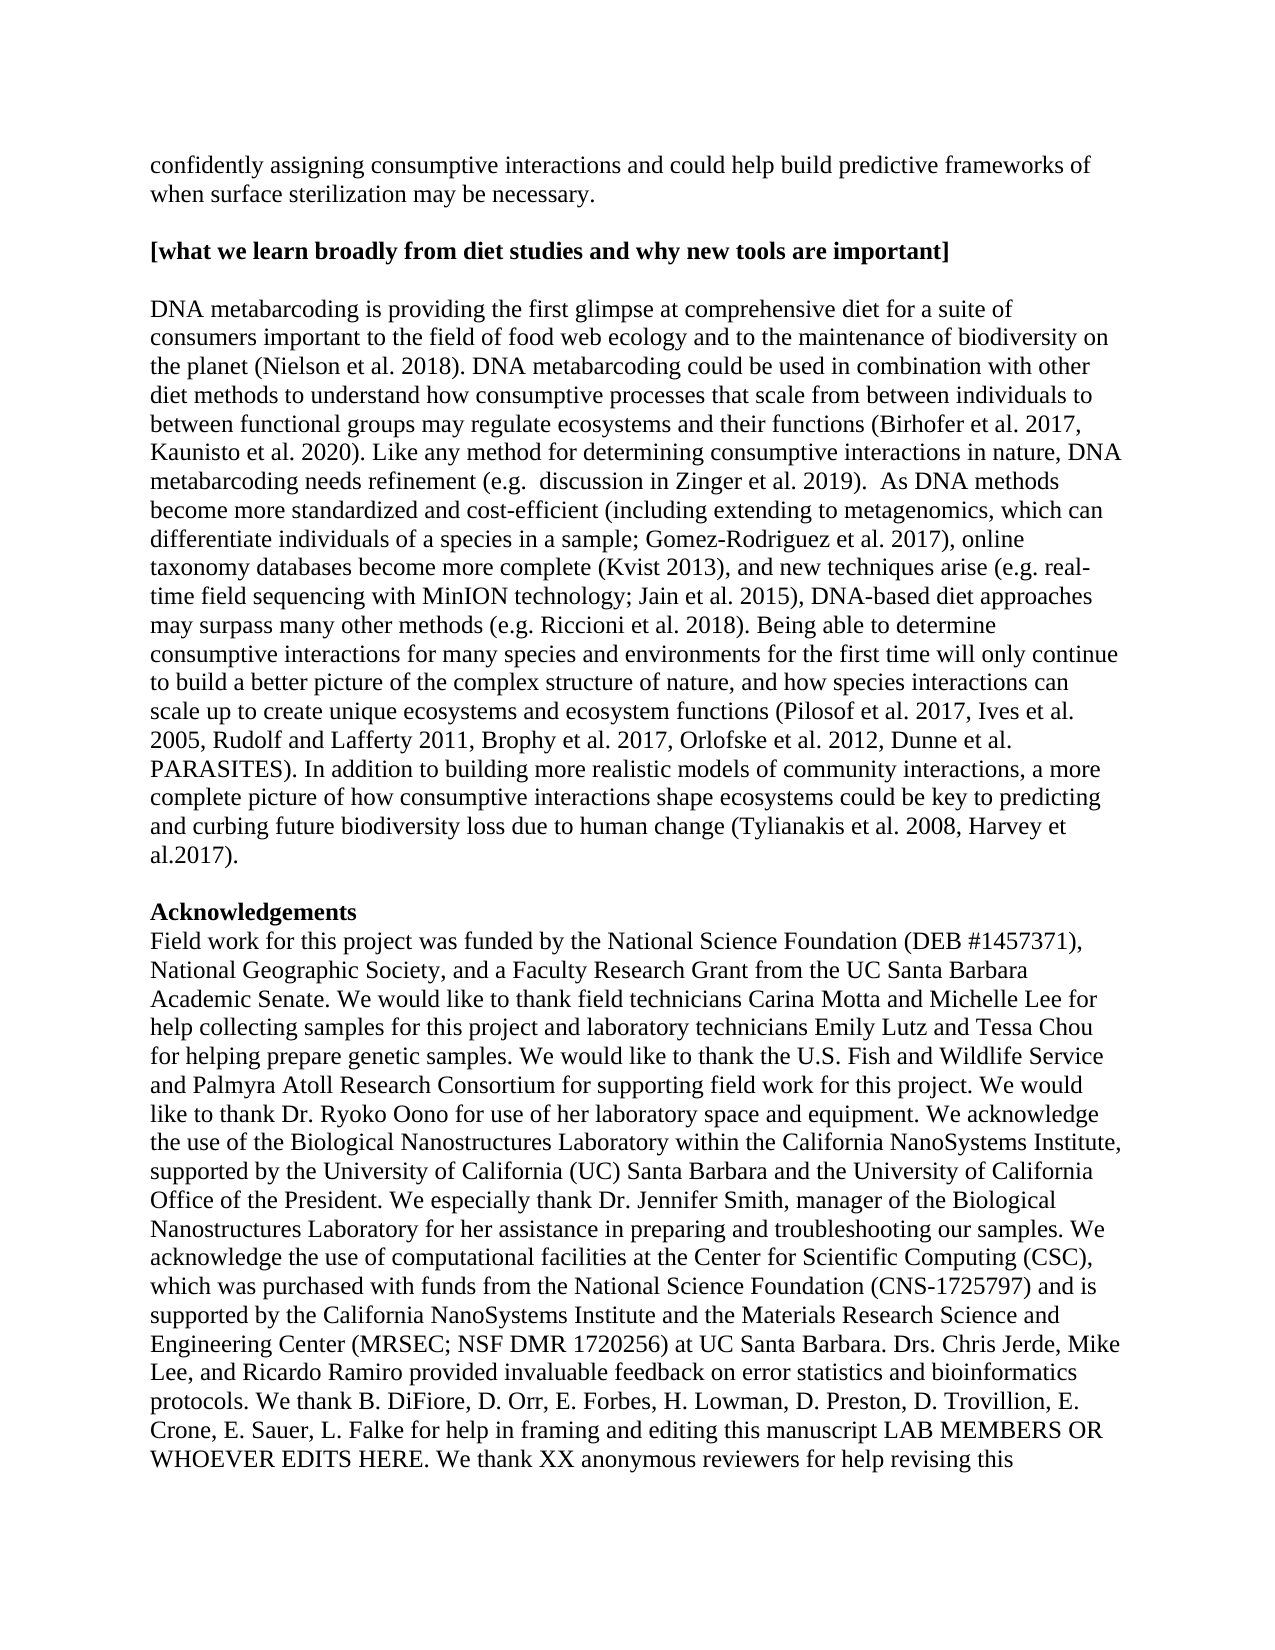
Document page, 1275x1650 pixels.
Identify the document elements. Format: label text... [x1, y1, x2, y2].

text DNA metabarcoding is providing the first glimpse at comprehensive diet for a suite of consumers important to the field of food web ecology and to the maintenance of biodiversity on the planet (Nielson et al. 2018). DNA metabarcoding could be used in combination with other diet methods to understand how consumptive processes that scale from between individuals to between functional groups may regulate ecosystems and their functions (Birhofer et al. 2017, Kaunisto et al. 2020). Like any method for determining consumptive interactions in nature, DNA metabarcoding needs refinement (e.g. discussion in Zinger et al. 2019). As DNA methods become more standardized and cost-efficient (including extending to metagenomics, which can differentiate individuals of a species in a sample; Gomez-Rodriguez et al. 2017), online taxonomy databases become more complete (Kvist 2013), and new techniques arise (e.g. real-time field sequencing with MinION technology; Jain et al. 2015), DNA-based diet approaches may surpass many other methods (e.g. Riccioni et al. 2018). Being able to determine consumptive interactions for many species and environments for the first time will only continue to build a better picture of the complex structure of nature, and how species interactions can scale up to create unique ecosystems and ecosystem functions (Pilosof et al. 2017, Ives et al. 2005, Rudolf and Lafferty 2011, Brophy et al. 2017, Orlofske et al. 2012, Dunne et al. PARASITES). In addition to building more realistic models of community interactions, a more complete picture of how consumptive interactions shape ecosystems could be key to predicting and curbing future biodiversity loss due to human change (Tylianakis et al. 2008, Harvey et al.2017). [150, 294, 1125, 869]
text Acknowledgements [150, 897, 1125, 926]
text [what we learn broadly from diet studies and why new tools are important] [150, 236, 1125, 265]
